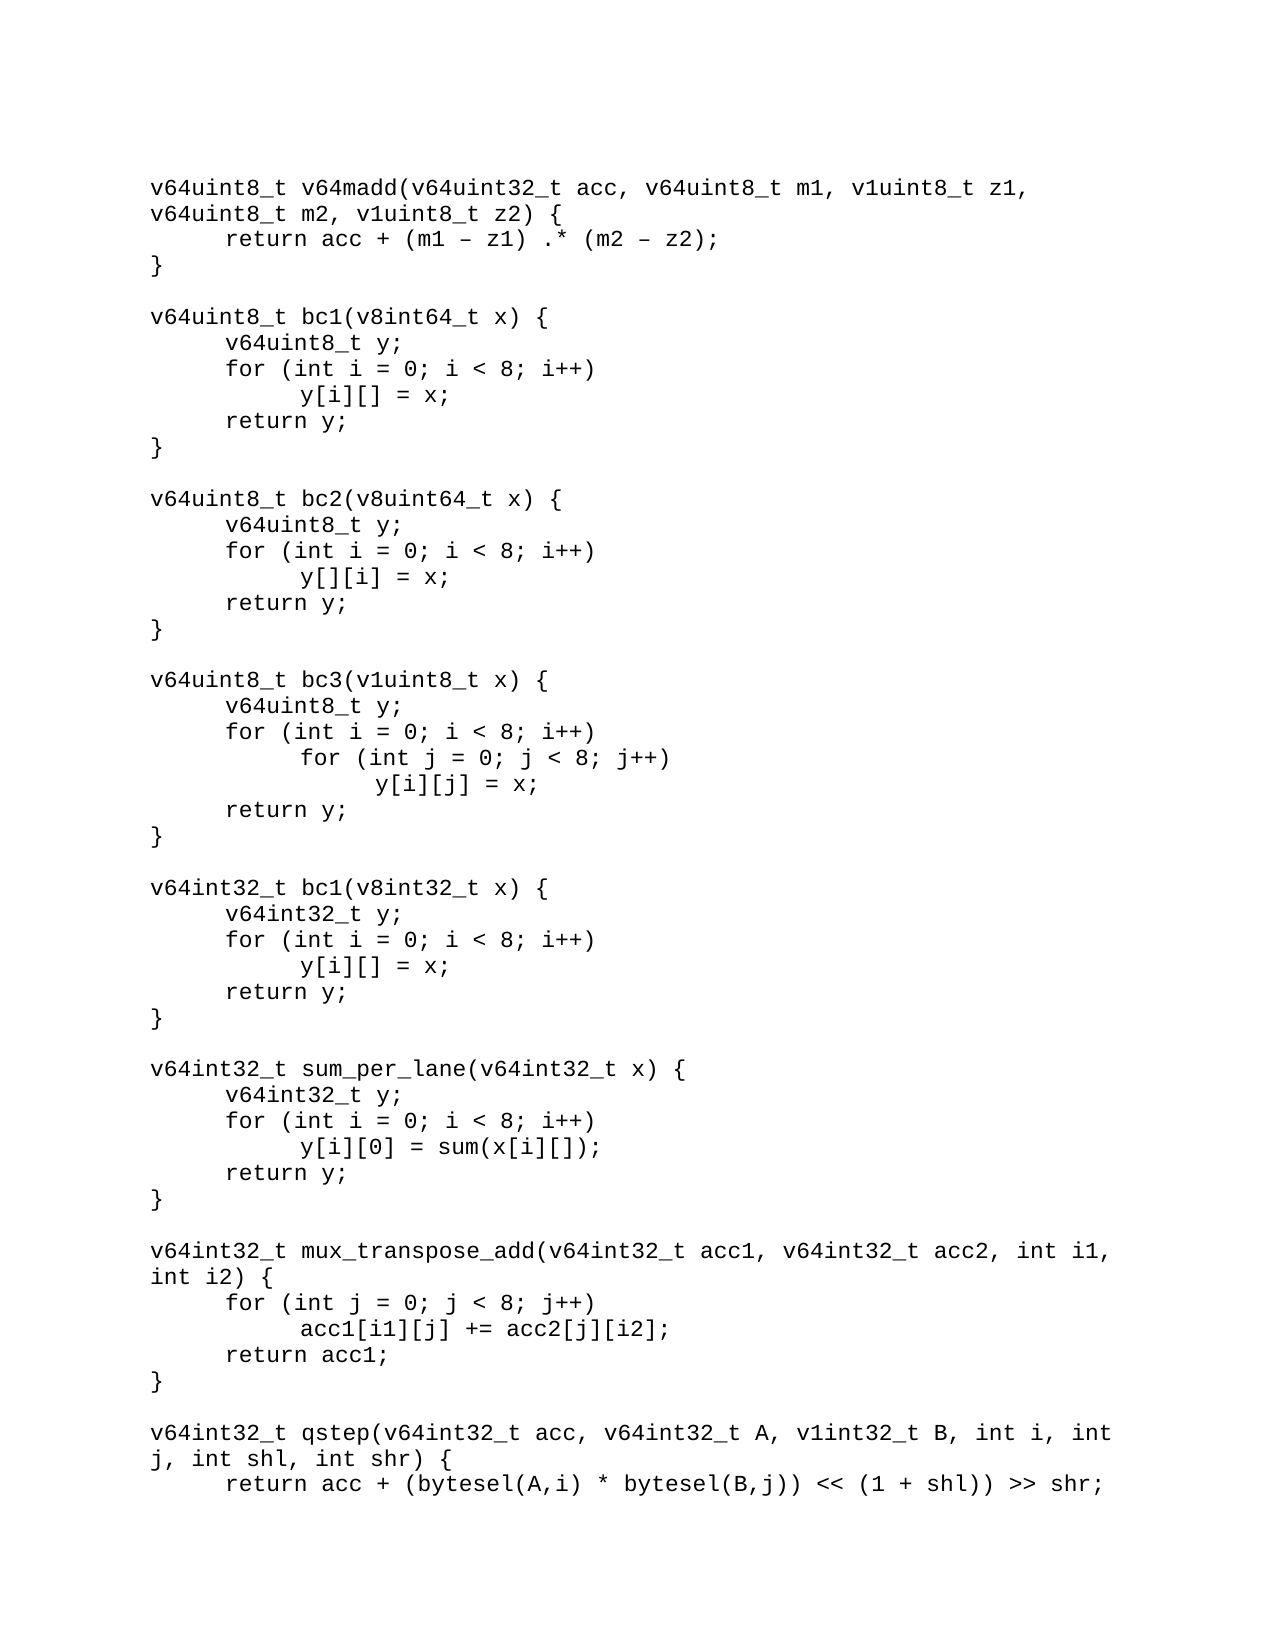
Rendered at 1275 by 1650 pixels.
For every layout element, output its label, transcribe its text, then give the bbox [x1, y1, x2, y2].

text y[i][0] = sum(x[i][]); [150, 1136, 1125, 1162]
text y[i][] = x; [150, 383, 1125, 409]
text v64int32_t bc1(v8int32_t x) { [150, 876, 1125, 902]
text v64uint8_t v64madd(v64uint32_t acc, v64uint8_t m1, v1uint8_t z1, v64uint8_t m2, v1uint8_t z2) { [150, 176, 1125, 228]
text for (int i = 0; i < 8; i++) [150, 928, 1125, 954]
text for (int i = 0; i < 8; i++) [150, 1110, 1125, 1136]
text for (int i = 0; i < 8; i++) [150, 357, 1125, 383]
text return y; [150, 980, 1125, 1006]
text } [150, 435, 1125, 461]
text return y; [150, 798, 1125, 824]
text y[i][j] = x; [150, 772, 1125, 798]
text return y; [150, 591, 1125, 617]
text return y; [150, 1162, 1125, 1187]
text v64uint8_t y; [150, 332, 1125, 357]
text y[][i] = x; [150, 565, 1125, 591]
text v64uint8_t bc1(v8int64_t x) { [150, 306, 1125, 332]
text } [150, 824, 1125, 850]
text v64uint8_t bc3(v1uint8_t x) { [150, 669, 1125, 695]
text return acc1; [150, 1343, 1125, 1369]
text } [150, 1187, 1125, 1213]
text for (int i = 0; i < 8; i++) [150, 539, 1125, 565]
text y[i][] = x; [150, 954, 1125, 980]
text return acc + (bytesel(A,i) * bytesel(B,j)) << (1 + shl)) >> shr; [150, 1473, 1125, 1499]
text v64int32_t mux_transpose_add(v64int32_t acc1, v64int32_t acc2, int i1, int i2) { [150, 1239, 1125, 1291]
text } [150, 1369, 1125, 1395]
text return acc + (m1 – z1) .* (m2 – z2); [150, 228, 1125, 254]
text for (int j = 0; j < 8; j++) [150, 747, 1125, 772]
text v64uint8_t y; [150, 695, 1125, 721]
text } [150, 254, 1125, 280]
text v64int32_t sum_per_lane(v64int32_t x) { [150, 1058, 1125, 1084]
text v64uint8_t bc2(v8uint64_t x) { [150, 487, 1125, 513]
text return y; [150, 409, 1125, 435]
text for (int j = 0; j < 8; j++) [150, 1291, 1125, 1317]
text v64int32_t qstep(v64int32_t acc, v64int32_t A, v1int32_t B, int i, int j, int shl, int shr) { [150, 1421, 1125, 1473]
text } [150, 617, 1125, 643]
text v64int32_t y; [150, 1084, 1125, 1110]
text v64int32_t y; [150, 902, 1125, 928]
text v64uint8_t y; [150, 513, 1125, 539]
text acc1[i1][j] += acc2[j][i2]; [150, 1317, 1125, 1343]
text for (int i = 0; i < 8; i++) [150, 721, 1125, 747]
text } [150, 1006, 1125, 1032]
